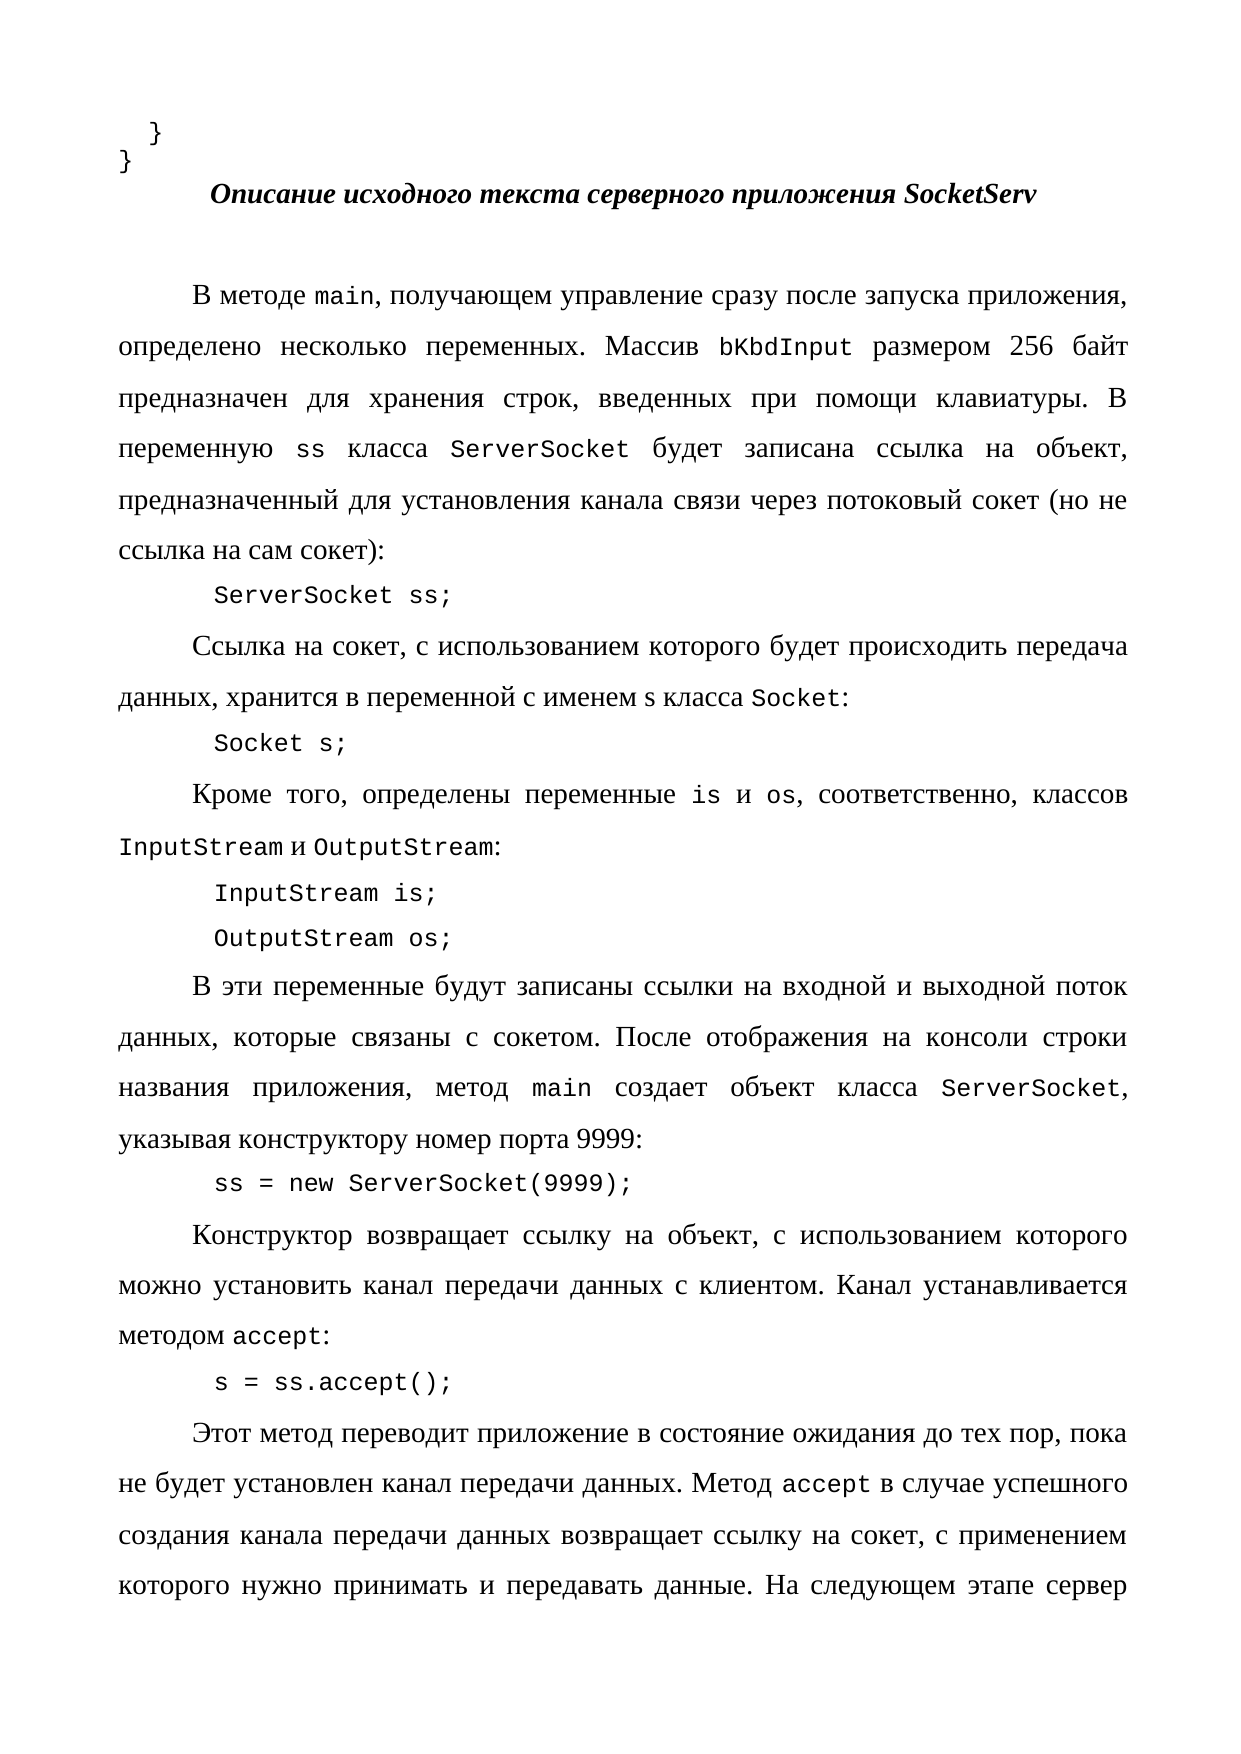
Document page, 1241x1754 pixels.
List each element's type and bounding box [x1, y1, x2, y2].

table_cell [117, 118, 1130, 1603]
